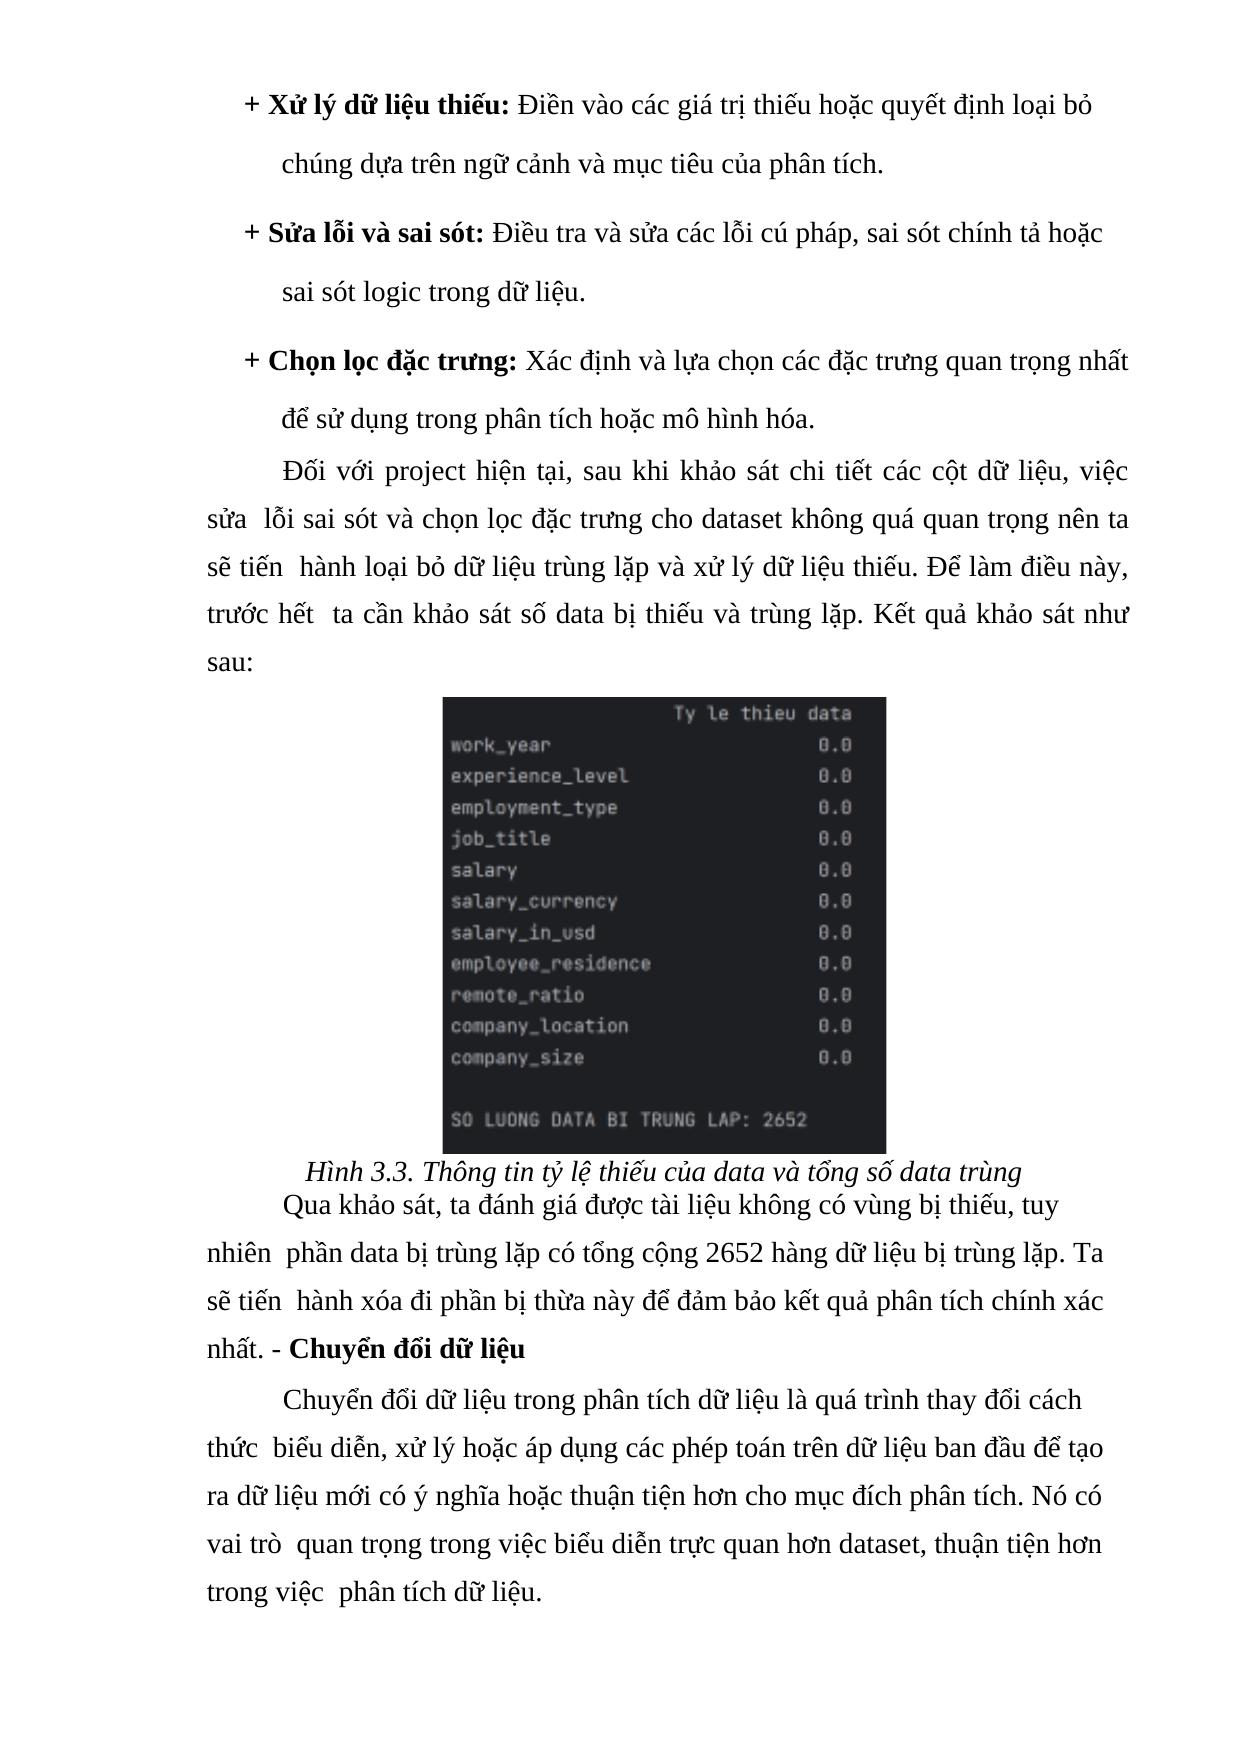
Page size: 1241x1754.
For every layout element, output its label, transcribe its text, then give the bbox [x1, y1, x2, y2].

text + Chọn lọc đặc trưng: Xác định và lựa chọn các đặc trưng quan trọng nhất để sử dụng trong phân tích hoặc mô hình hóa. [243, 327, 1131, 435]
text Qua khảo sát, ta đánh giá được tài liệu không có vùng bị thiếu, tuy nhiên phần data bị trùng lặp có tổng cộng 2652 hàng dữ liệu bị trùng lặp. Ta sẽ tiến hành xóa đi phần bị thừa này để đảm bảo kết quả phân tích chính xác nhất. - Chuyển đổi dữ liệu [207, 1187, 1131, 1364]
text Chuyển đổi dữ liệu trong phân tích dữ liệu là quá trình thay đổi cách thức biểu diễn, xử lý hoặc áp dụng các phép toán trên dữ liệu ban đầu để tạo ra dữ liệu mới có ý nghĩa hoặc thuận tiện hơn cho mục đích phân tích. Nó có vai trò quan trọng trong việc biểu diễn trực quan hơn dataset, thuận tiện hơn trong việc phân tích dữ liệu. [207, 1382, 1131, 1607]
text Hình 3.3. Thông tin tỷ lệ thiếu của data và tổng số data trùng [305, 1154, 1187, 1187]
text + Sửa lỗi và sai sót: Điều tra và sửa các lỗi cú pháp, sai sót chính tả hoặc sai sót logic trong dữ liệu. [243, 199, 1131, 307]
picture [442, 697, 887, 1154]
text + Xử lý dữ liệu thiếu: Điền vào các giá trị thiếu hoặc quyết định loại bỏ chúng dựa trên ngữ cảnh và mục tiêu của phân tích. [243, 72, 1123, 179]
text Đối với project hiện tại, sau khi khảo sát chi tiết các cột dữ liệu, việc sửa lỗi sai sót và chọn lọc đặc trưng cho dataset không quá quan trọng nên ta sẽ tiến hành loại bỏ dữ liệu trùng lặp và xử lý dữ liệu thiếu. Để làm điều này, trước hết ta cần khảo sát số data bị thiếu và trùng lặp. Kết quả khảo sát như sau: [207, 453, 1131, 678]
